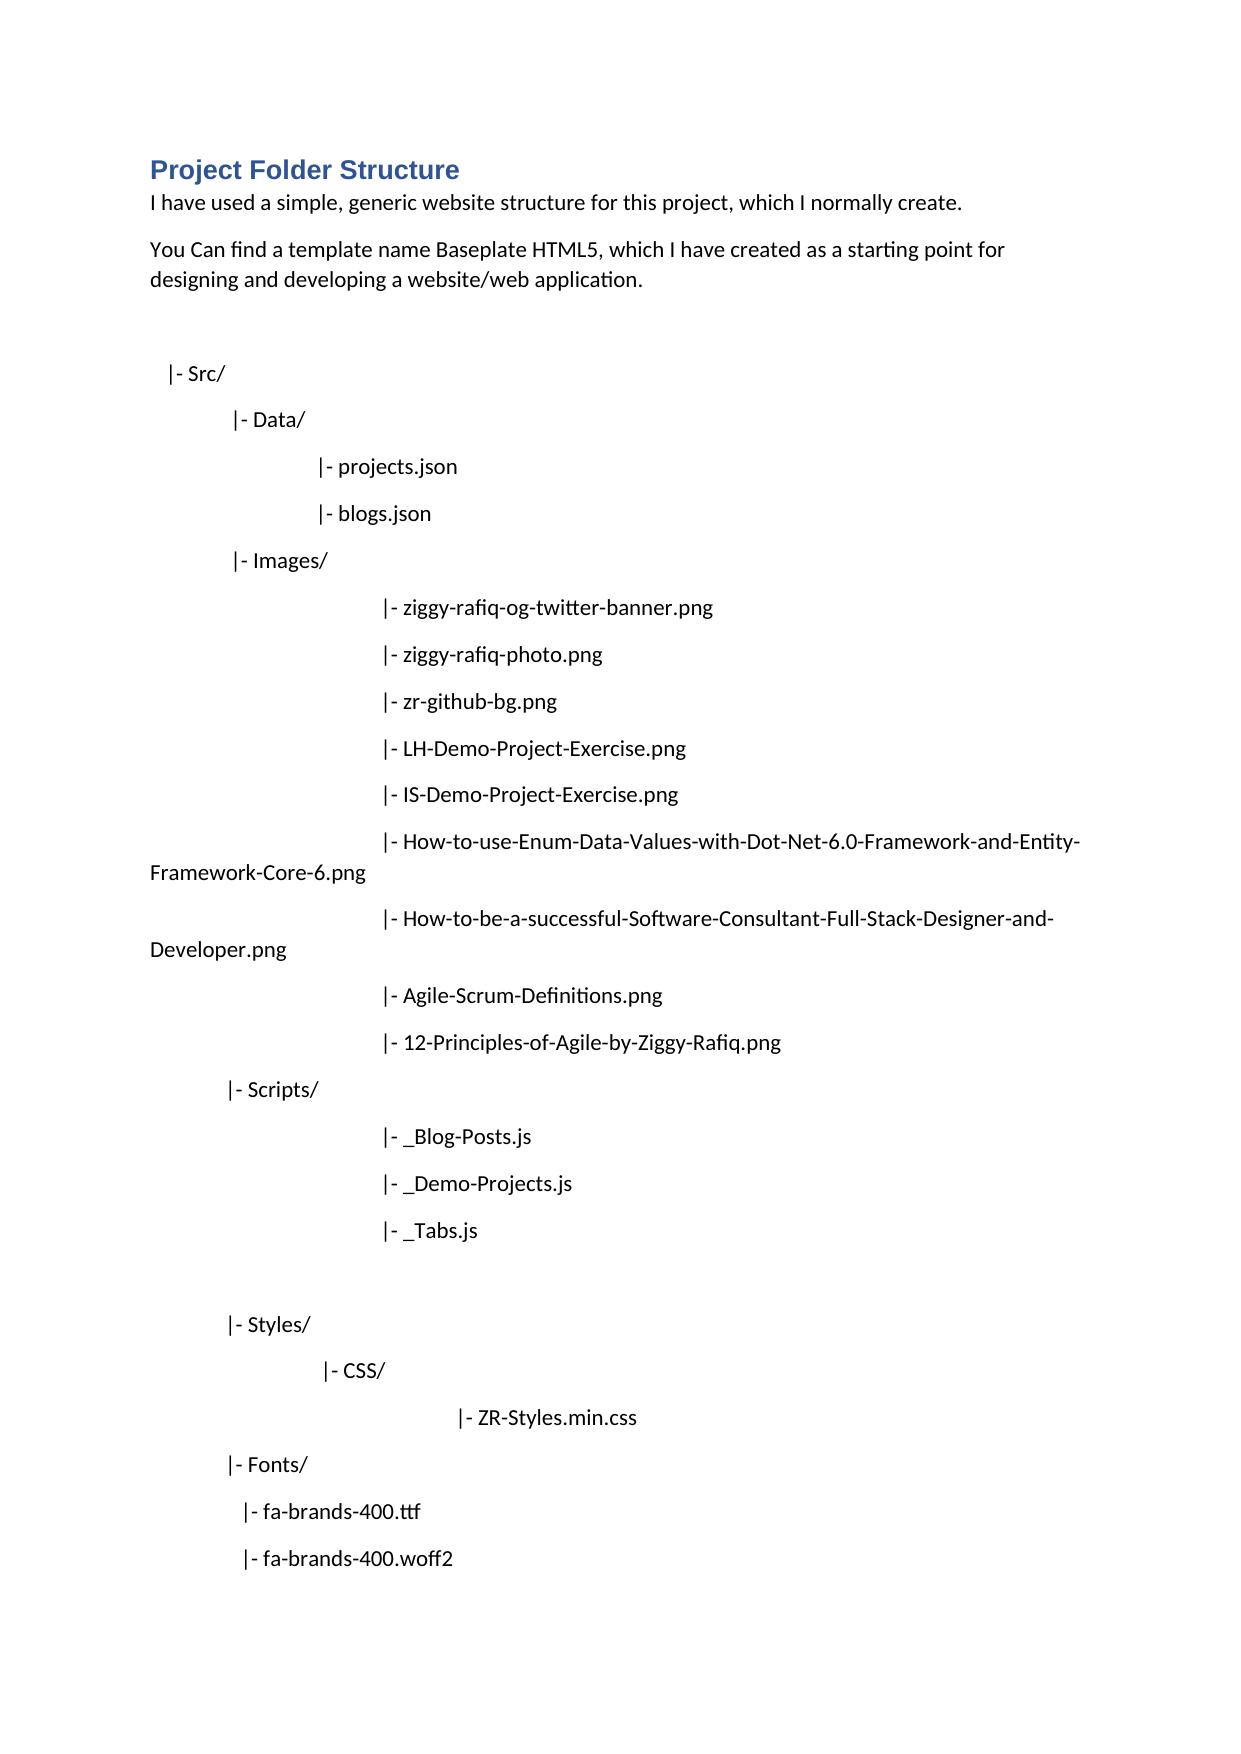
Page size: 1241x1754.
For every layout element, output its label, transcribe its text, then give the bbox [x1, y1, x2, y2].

text |- zr-github-bg.png [150, 687, 1090, 715]
text You Can find a template name Baseplate HTML5, which I have created as a starting point for designing and developing a website/web application. [150, 235, 1090, 293]
text |- Data/ [150, 406, 1090, 434]
text |- How-to-be-a-successful-Software-Consultant-Full-Stack-Designer-and-Developer.png [150, 904, 1090, 963]
text |- Agile-Scrum-Definitions.png [150, 982, 1090, 1010]
text |- Images/ [150, 546, 1090, 574]
text |- fa-brands-400.woff2 [150, 1544, 1090, 1572]
text |- Scripts/ [150, 1075, 1090, 1103]
subtitle Project Folder Structure [150, 154, 1090, 185]
text |- fa-brands-400.ttf [150, 1497, 1090, 1525]
text |- projects.json [150, 452, 1090, 481]
text |- IS-Demo-Project-Exercise.png [150, 781, 1090, 809]
text |- LH-Demo-Project-Exercise.png [150, 734, 1090, 762]
text |- _Demo-Projects.js [150, 1169, 1090, 1197]
text |- Styles/ [150, 1310, 1090, 1338]
text |- _Blog-Posts.js [150, 1122, 1090, 1150]
text I have used a simple, generic website structure for this project, which I normally create. [150, 188, 1090, 216]
text |- ziggy-rafiq-og-twitter-banner.png [150, 593, 1090, 621]
text |- Src/ [150, 359, 1090, 387]
text |- _Tabs.js [150, 1216, 1090, 1244]
text |- How-to-use-Enum-Data-Values-with-Dot-Net-6.0-Framework-and-Entity-Framework-Core-6.png [150, 827, 1090, 886]
text |- CSS/ [150, 1357, 1090, 1385]
text |- 12-Principles-of-Agile-by-Ziggy-Rafiq.png [150, 1028, 1090, 1057]
text |- ZR-Styles.min.css [150, 1403, 1090, 1432]
text |- Fonts/ [150, 1450, 1090, 1478]
text |- blogs.json [150, 499, 1090, 527]
text |- ziggy-rafiq-photo.png [150, 640, 1090, 668]
